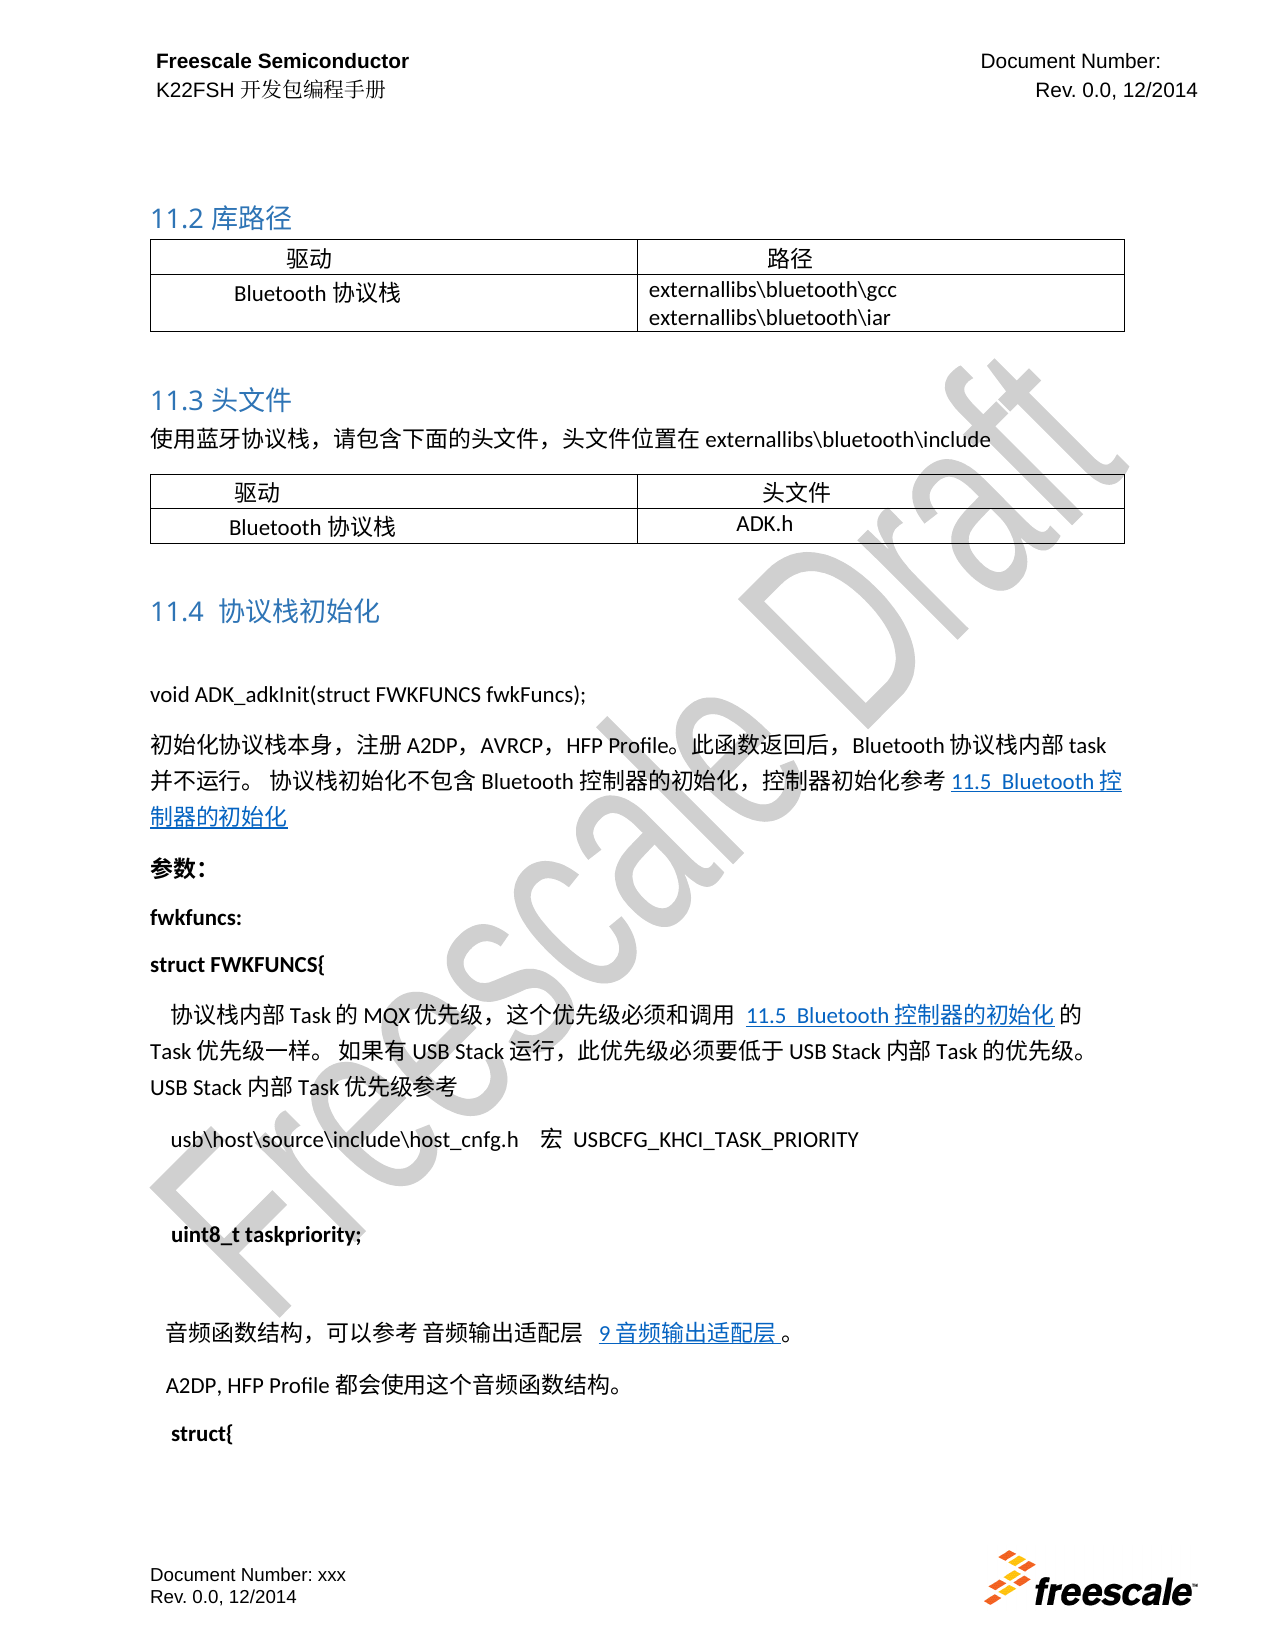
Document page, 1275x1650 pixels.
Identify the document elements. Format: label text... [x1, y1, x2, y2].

table_header 驱动 [151, 475, 637, 508]
table_cell externallibs\bluetooth\gcc externallibs\bluetooth\iar [638, 275, 1124, 331]
table_header 头文件 [638, 475, 1124, 508]
text void ADK_adkInit(struct FWKFUNCS fwkFuncs); [150, 680, 1125, 708]
text 参数： [150, 851, 1125, 884]
table_cell Bluetooth 协议栈 [151, 275, 637, 331]
text 初始化协议栈本身，注册A2DP，AVRCP，HFP Profile。此函数返回后，Bluetooth协议栈内部task并不运行。 协议栈初始化不包含 Bluetooth 控制器的初始化，控制器初始化参考 11.5 Bluetooth控制器的初始化 [150, 727, 1125, 832]
text 协议栈内部Task的MQX优先级，这个优先级必须和调用 11.5 Bluetooth控制器的初始化 的Task优先级一样。 如果有USB Stack运行，此优先级必须要低于 USB Stack内部Task的优先级。USB Stack 内部Task优先级参考 [150, 997, 1125, 1102]
table_cell Bluetooth 协议栈 [151, 509, 637, 542]
table_header 驱动 [151, 240, 637, 274]
text uint8_t taskpriority; [150, 1221, 1125, 1249]
text struct{ [150, 1419, 1125, 1447]
subtitle 11.4 协议栈初始化 [150, 590, 1125, 630]
subtitle 11.2 库路径 [150, 197, 1125, 236]
text struct FWKFUNCS{ [150, 950, 1125, 978]
table_header 路径 [638, 240, 1124, 274]
text fwkfuncs: [150, 903, 1125, 931]
text A2DP, HFP Profile 都会使用这个音频函数结构。 [150, 1367, 1125, 1400]
text usb\host\source\include\host_cnfg.h 宏 USBCFG_KHCI_TASK_PRIORITY [150, 1121, 1125, 1154]
subtitle 11.3 头文件 [150, 379, 1125, 418]
text 使用蓝牙协议栈，请包含下面的头文件，头文件位置在 externallibs\bluetooth\include [150, 421, 1125, 454]
text 音频函数结构，可以参考 音频输出适配层 9 音频输出适配层 。 [150, 1314, 1125, 1348]
table_cell ADK.h [638, 509, 1124, 542]
